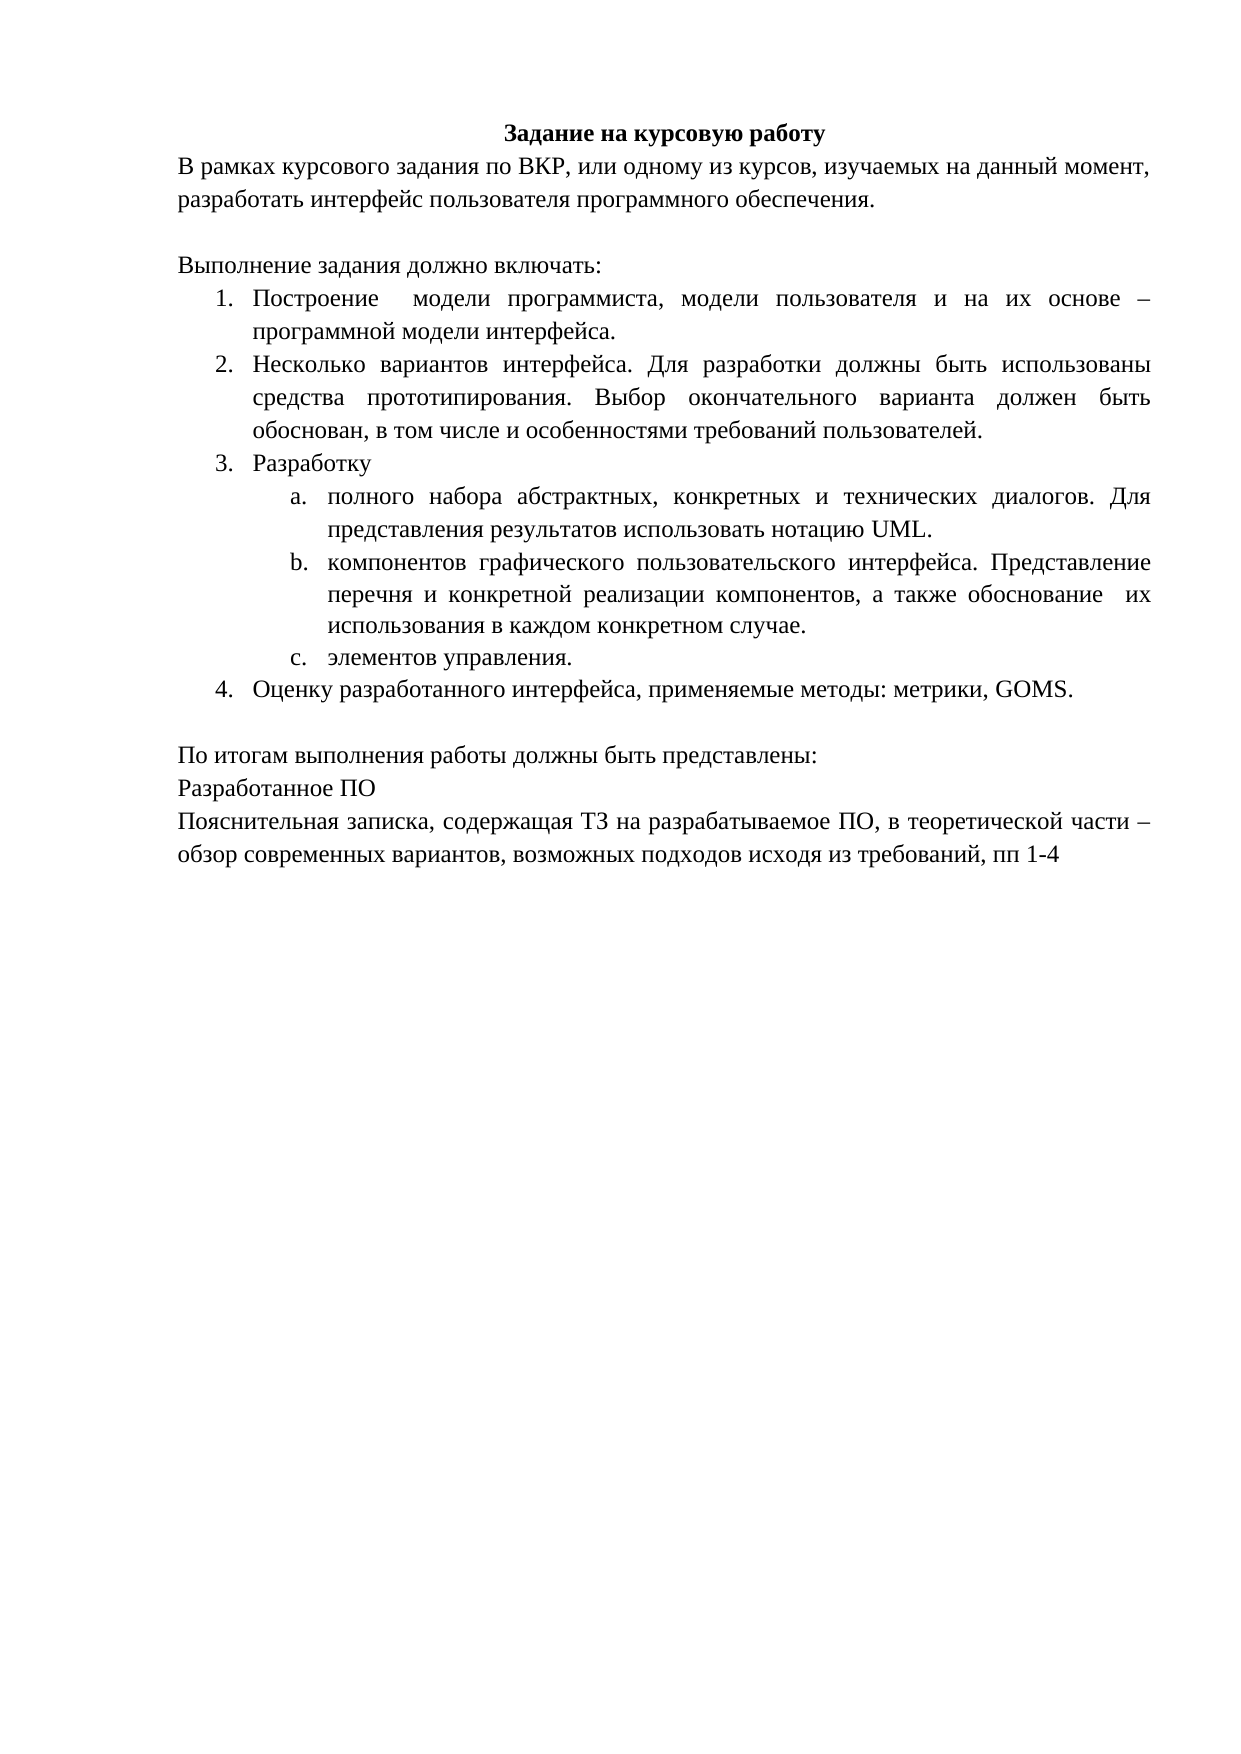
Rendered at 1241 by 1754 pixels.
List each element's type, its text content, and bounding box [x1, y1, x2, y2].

list полного набора абстрактных, конкретных и технических диалогов. Для представления результатов использовать нотацию UML. [290, 481, 1152, 543]
text Задание на курсовую работу [177, 118, 1152, 147]
text Выполнение задания должно включать: [177, 250, 1152, 279]
list компонентов графического пользовательского интерфейса. Представление перечня и конкретной реализации компонентов, а также обоснование их использования в каждом конкретном случае. [290, 547, 1152, 639]
list Оценку разработанного интерфейса, применяемые методы: метрики, GOMS. [215, 674, 1152, 702]
text В рамках курсового задания по ВКР, или одному из курсов, изучаемых на данный момент, разработать интерфейс пользователя программного обеспечения. [177, 151, 1152, 213]
list Построение модели программиста, модели пользователя и на их основе – программной модели интерфейса. [215, 283, 1152, 345]
list Разработку [215, 448, 1152, 477]
list Несколько вариантов интерфейса. Для разработки должны быть использованы средства прототипирования. Выбор окончательного варианта должен быть обоснован, в том числе и особенностями требований пользователей. [215, 349, 1152, 444]
text Пояснительная записка, содержащая ТЗ на разрабатываемое ПО, в теоретической части – обзор современных вариантов, возможных подходов исходя из требований, пп 1-4 [177, 806, 1152, 867]
text Разработанное ПО [177, 773, 1152, 801]
text По итогам выполнения работы должны быть представлены: [177, 740, 1152, 768]
list элементов управления. [290, 642, 1152, 671]
